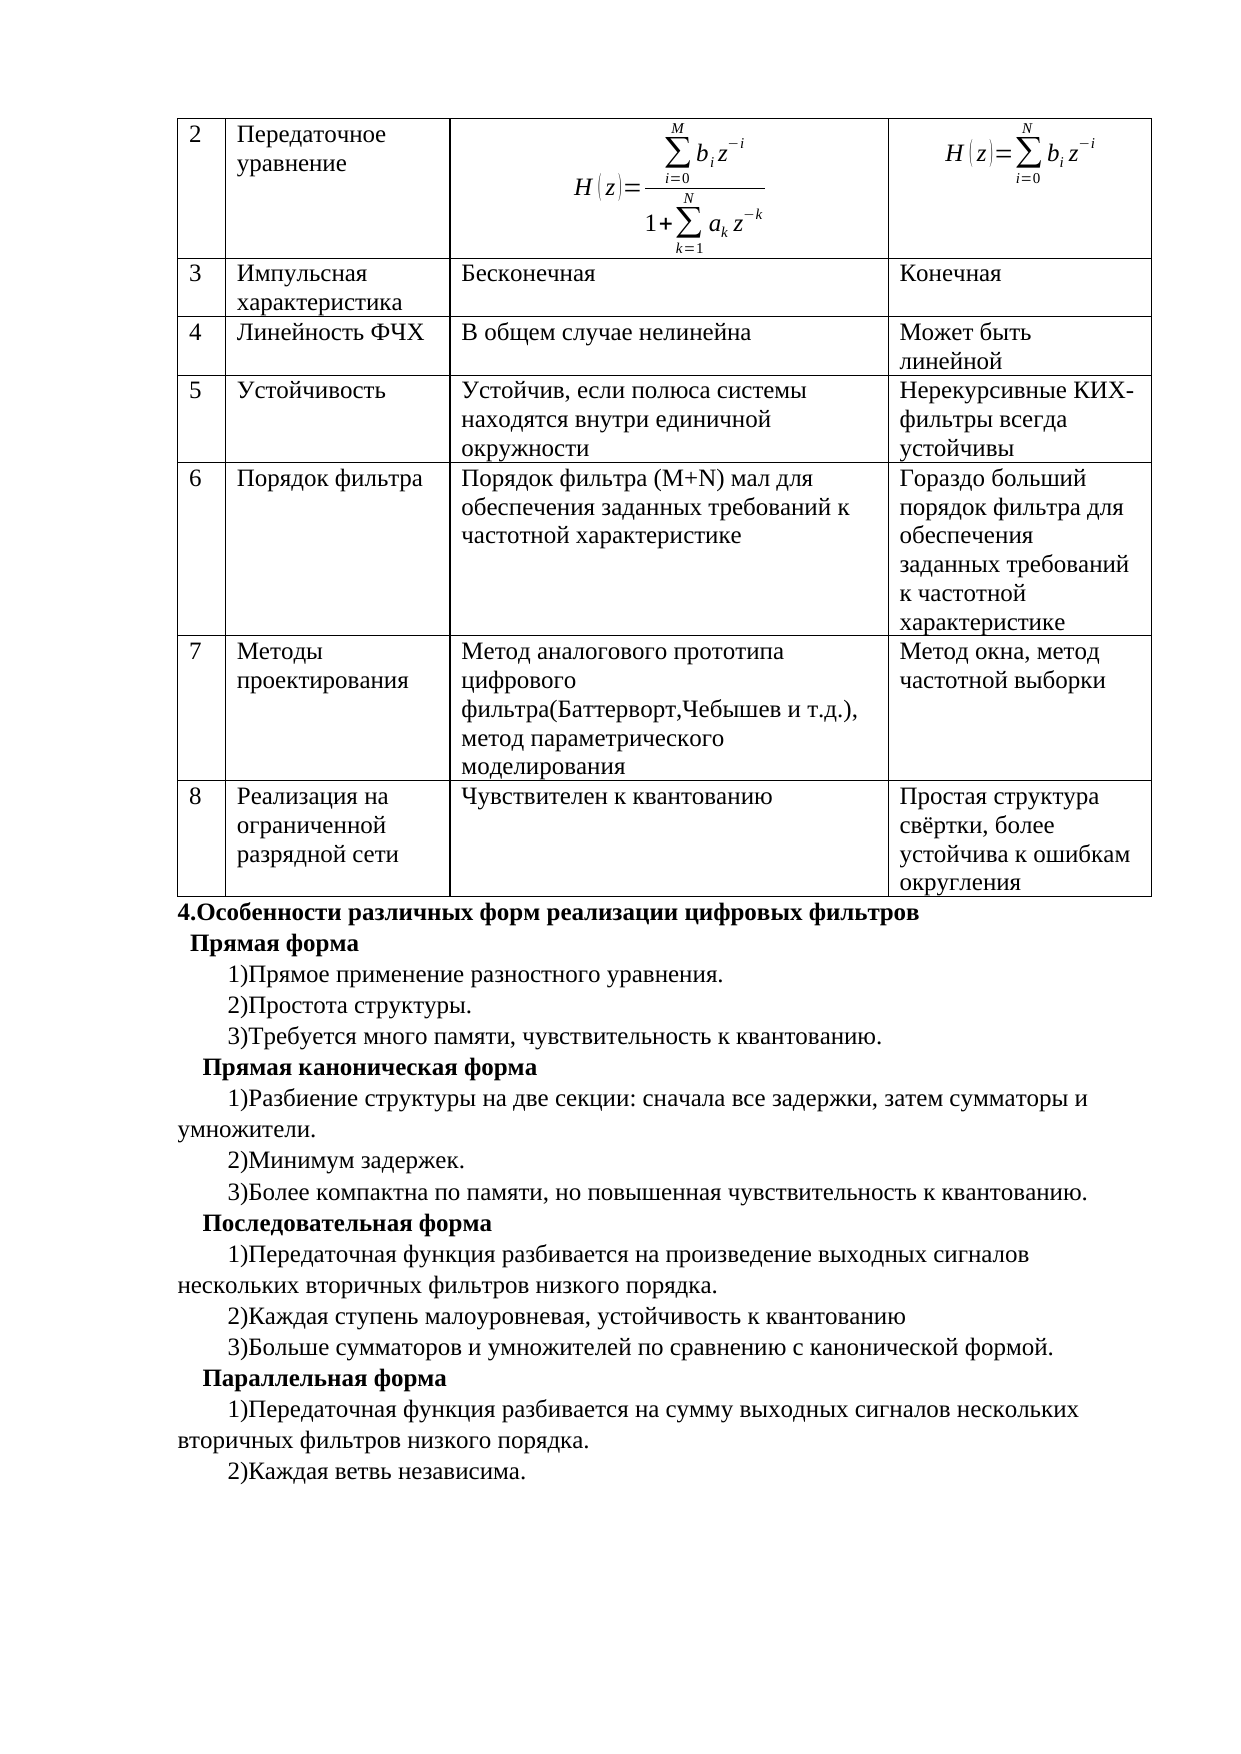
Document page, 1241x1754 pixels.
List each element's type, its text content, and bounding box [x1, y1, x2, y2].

table_cell Линейность ФЧХ [226, 317, 449, 374]
text 1)Прямое применение разностного уравнения. [177, 959, 1152, 988]
table_cell Метод окна, метод частотной выборки [889, 636, 1151, 780]
table_cell [451, 119, 888, 257]
table_cell Импульсная характеристика [226, 259, 449, 316]
text 2)Каждая ступень малоуровневая, устойчивость к квантованию [177, 1301, 1152, 1329]
table_cell Бесконечная [451, 259, 888, 316]
table_cell Чувствителен к квантованию [451, 781, 888, 896]
table_cell Устойчивость [226, 376, 449, 462]
table_cell Может быть линейной [889, 317, 1151, 374]
text 2)Каждая ветвь независима. [177, 1456, 1152, 1485]
table_cell Нерекурсивные КИХ-фильтры всегда устойчивы [889, 376, 1151, 462]
table_cell В общем случае нелинейна [451, 317, 888, 374]
table_cell Порядок фильтра (M+N) мал для обеспечения заданных требований к частотной характеристике [451, 463, 888, 635]
text 2)Минимум задержек. [177, 1146, 1152, 1174]
table_cell 7 [178, 636, 225, 780]
text Параллельная форма [177, 1363, 1152, 1392]
table_cell [889, 119, 1151, 257]
text 1)Разбиение структуры на две секции: сначала все задержки, затем сумматоры и умножители. [177, 1083, 1152, 1143]
table_cell Методы проектирования [226, 636, 449, 780]
table_cell Передаточное уравнение [226, 119, 449, 257]
text 3)Больше сумматоров и умножителей по сравнению с канонической формой. [177, 1332, 1152, 1361]
table_cell 2 [178, 119, 225, 257]
table_cell Конечная [889, 259, 1151, 316]
text Прямая каноническая форма [177, 1052, 1152, 1081]
text Прямая форма [177, 928, 1152, 957]
text 3)Требуется много памяти, чувствительность к квантованию. [177, 1021, 1152, 1050]
text 1)Передаточная функция разбивается на сумму выходных сигналов нескольких вторичных фильтров низкого порядка. [177, 1394, 1152, 1454]
table_cell 4 [178, 317, 225, 374]
table_cell 8 [178, 781, 225, 896]
table_cell Порядок фильтра [226, 463, 449, 635]
table_cell 5 [178, 376, 225, 462]
table_cell Простая структура свёртки, более устойчива к ошибкам округления [889, 781, 1151, 896]
text 4.Особенности различных форм реализации цифровых фильтров [177, 897, 1152, 926]
text Последовательная форма [177, 1208, 1152, 1236]
table_cell Метод аналогового прототипа цифрового фильтра(Баттерворт,Чебышев и т.д.), метод параметрического моделирования [451, 636, 888, 780]
text 2)Простота структуры. [177, 990, 1152, 1019]
text 3)Более компактна по памяти, но повышенная чувствительность к квантованию. [177, 1177, 1152, 1205]
text 1)Передаточная функция разбивается на произведение выходных сигналов нескольких вторичных фильтров низкого порядка. [177, 1239, 1152, 1298]
table_cell 3 [178, 259, 225, 316]
table_cell Гораздо больший порядок фильтра для обеспечения заданных требований к частотной характеристике [889, 463, 1151, 635]
table_cell Устойчив, если полюса системы находятся внутри единичной окружности [451, 376, 888, 462]
table_cell Реализация на ограниченной разрядной сети [226, 781, 449, 896]
table_cell 6 [178, 463, 225, 635]
